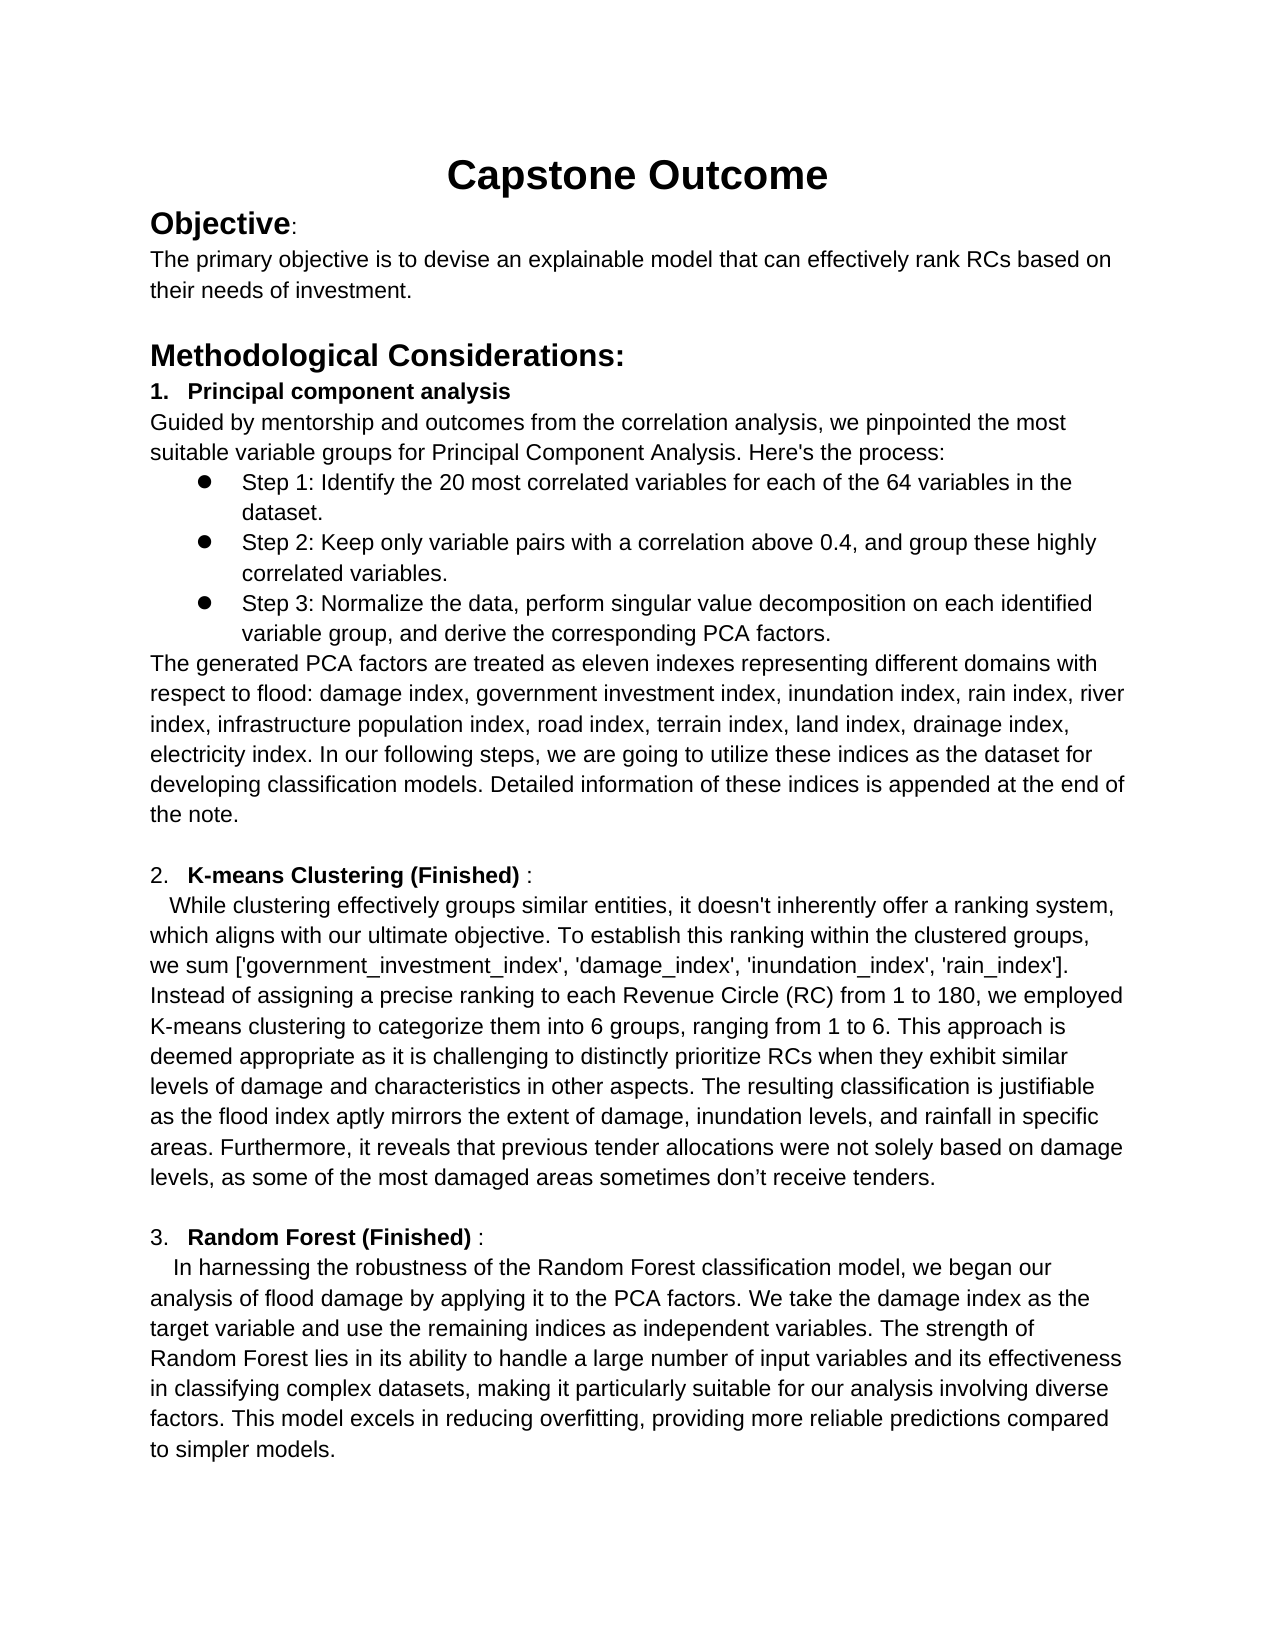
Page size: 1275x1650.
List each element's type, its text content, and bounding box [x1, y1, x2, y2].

list K-means Clustering (Finished) : [150, 862, 1125, 888]
list Step 3: Normalize the data, perform singular value decomposition on each identified variable group, and derive the corresponding PCA factors. [196, 590, 1125, 646]
text While clustering effectively groups similar entities, it doesn't inherently offer a ranking system, which aligns with our ultimate objective. To establish this ranking within the clustered groups, we sum ['government_investment_index', 'damage_index', 'inundation_index', 'rain_index']. Instead of assigning a precise ranking to each Revenue Circle (RC) from 1 to 180, we employed K-means clustering to categorize them into 6 groups, ranging from 1 to 6. This approach is deemed appropriate as it is challenging to distinctly prioritize RCs when they exhibit similar levels of damage and characteristics in other aspects. The resulting classification is justifiable as the flood index aptly mirrors the extent of damage, inundation levels, and rainfall in specific areas. Furthermore, it reveals that previous tender allocations were not solely based on damage levels, as some of the most damaged areas sometimes don’t receive tenders. [150, 892, 1125, 1190]
list Random Forest (Finished) : [150, 1224, 1125, 1250]
text Guided by mentorship and outcomes from the correlation analysis, we pinpointed the most suitable variable groups for Principal Component Analysis. Here's the process: [150, 408, 1125, 465]
list Principal component analysis [150, 378, 1125, 404]
list Step 1: Identify the 20 most correlated variables for each of the 64 variables in the dataset. [196, 469, 1125, 525]
list Step 2: Keep only variable pairs with a correlation above 0.4, and group these highly correlated variables. [196, 529, 1125, 586]
text Methodological Considerations: [150, 337, 1125, 373]
text In harnessing the robustness of the Random Forest classification model, we began our analysis of flood damage by applying it to the PCA factors. We take the damage index as the target variable and use the remaining indices as independent variables. The strength of Random Forest lies in its ability to handle a large number of input variables and its effectiveness in classifying complex datasets, making it particularly suitable for our analysis involving diverse factors. This model excels in reducing overfitting, providing more reliable predictions compared to simpler models. [150, 1254, 1125, 1462]
text Capstone Outcome [150, 150, 1125, 198]
text Objective: [150, 205, 1125, 241]
text The generated PCA factors are treated as eleven indexes representing different domains with respect to flood: damage index, government investment index, inundation index, rain index, river index, infrastructure population index, road index, terrain index, land index, drainage index, electricity index. In our following steps, we are going to utilize these indices as the dataset for developing classification models. Detailed information of these indices is appended at the end of the note. [150, 650, 1125, 827]
text The primary objective is to devise an explainable model that can effectively rank RCs based on their needs of investment. [150, 246, 1125, 303]
